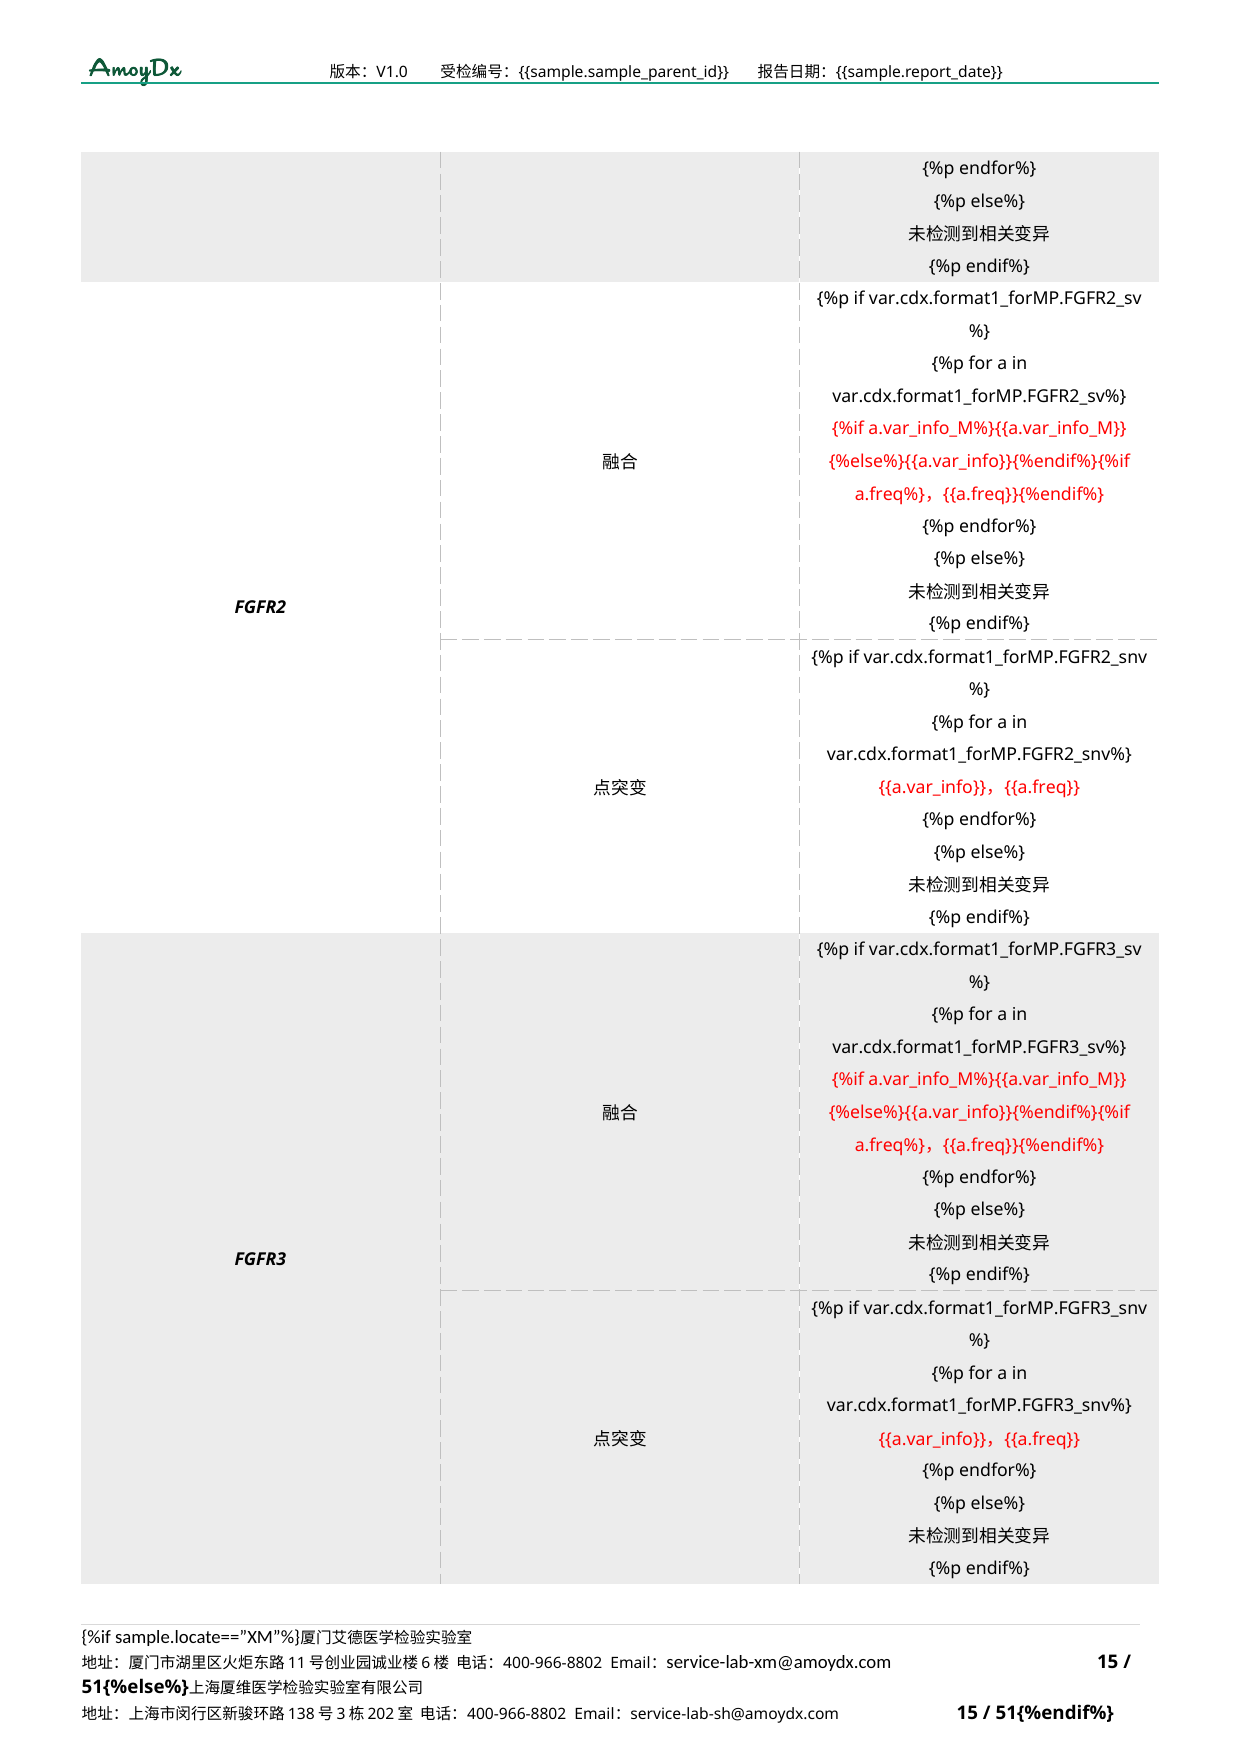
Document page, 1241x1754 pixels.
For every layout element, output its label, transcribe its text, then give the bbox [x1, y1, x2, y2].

table_cell 点突变、小片段插入缺失 [441, 152, 799, 282]
table_cell {%p if var.cdx.format1_forMP.FGFR3_sv%} {%p for a in var.cdx.format1_forMP.FGFR3_sv%} {%if a.var_info_M%}{{a.var_info_M}}{%else%}{{a.var_info}}{%endif%}{%if a.freq%}，{{a.freq}}{%endif%} {%p endfor%} {%p else%} 未检测到相关变异 {%p endif%} [800, 933, 1159, 1290]
table_cell FGFR2 [81, 282, 441, 933]
table_cell FGFR3 [81, 933, 441, 1584]
table_cell 点突变 [441, 1290, 799, 1584]
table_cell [800, 152, 1159, 282]
table_cell {%p if var.cdx.format1_forMP.FGFR2_snv%} {%p for a in var.cdx.format1_forMP.FGFR2_snv%} {{a.var_info}}，{{a.freq}} {%p endfor%} {%p else%} 未检测到相关变异 {%p endif%} [800, 639, 1159, 933]
table_cell 点突变 [441, 639, 799, 933]
table_cell 融合 [441, 933, 799, 1290]
table_cell {%p if var.cdx.format1_forMP.FGFR3_snv%} {%p for a in var.cdx.format1_forMP.FGFR3_snv%} {{a.var_info}}，{{a.freq}} {%p endfor%} {%p else%} 未检测到相关变异 {%p endif%} [800, 1290, 1159, 1584]
table_cell {%p if var.cdx.format1_forMP.FGFR2_sv%} {%p for a in var.cdx.format1_forMP.FGFR2_sv%} {%if a.var_info_M%}{{a.var_info_M}}{%else%}{{a.var_info}}{%endif%}{%if a.freq%}，{{a.freq}}{%endif%} {%p endfor%} {%p else%} 未检测到相关变异 {%p endif%} [800, 282, 1159, 639]
table_cell PDGFRA [81, 152, 441, 282]
picture [57, 36, 208, 101]
table_cell 融合 [441, 282, 799, 639]
